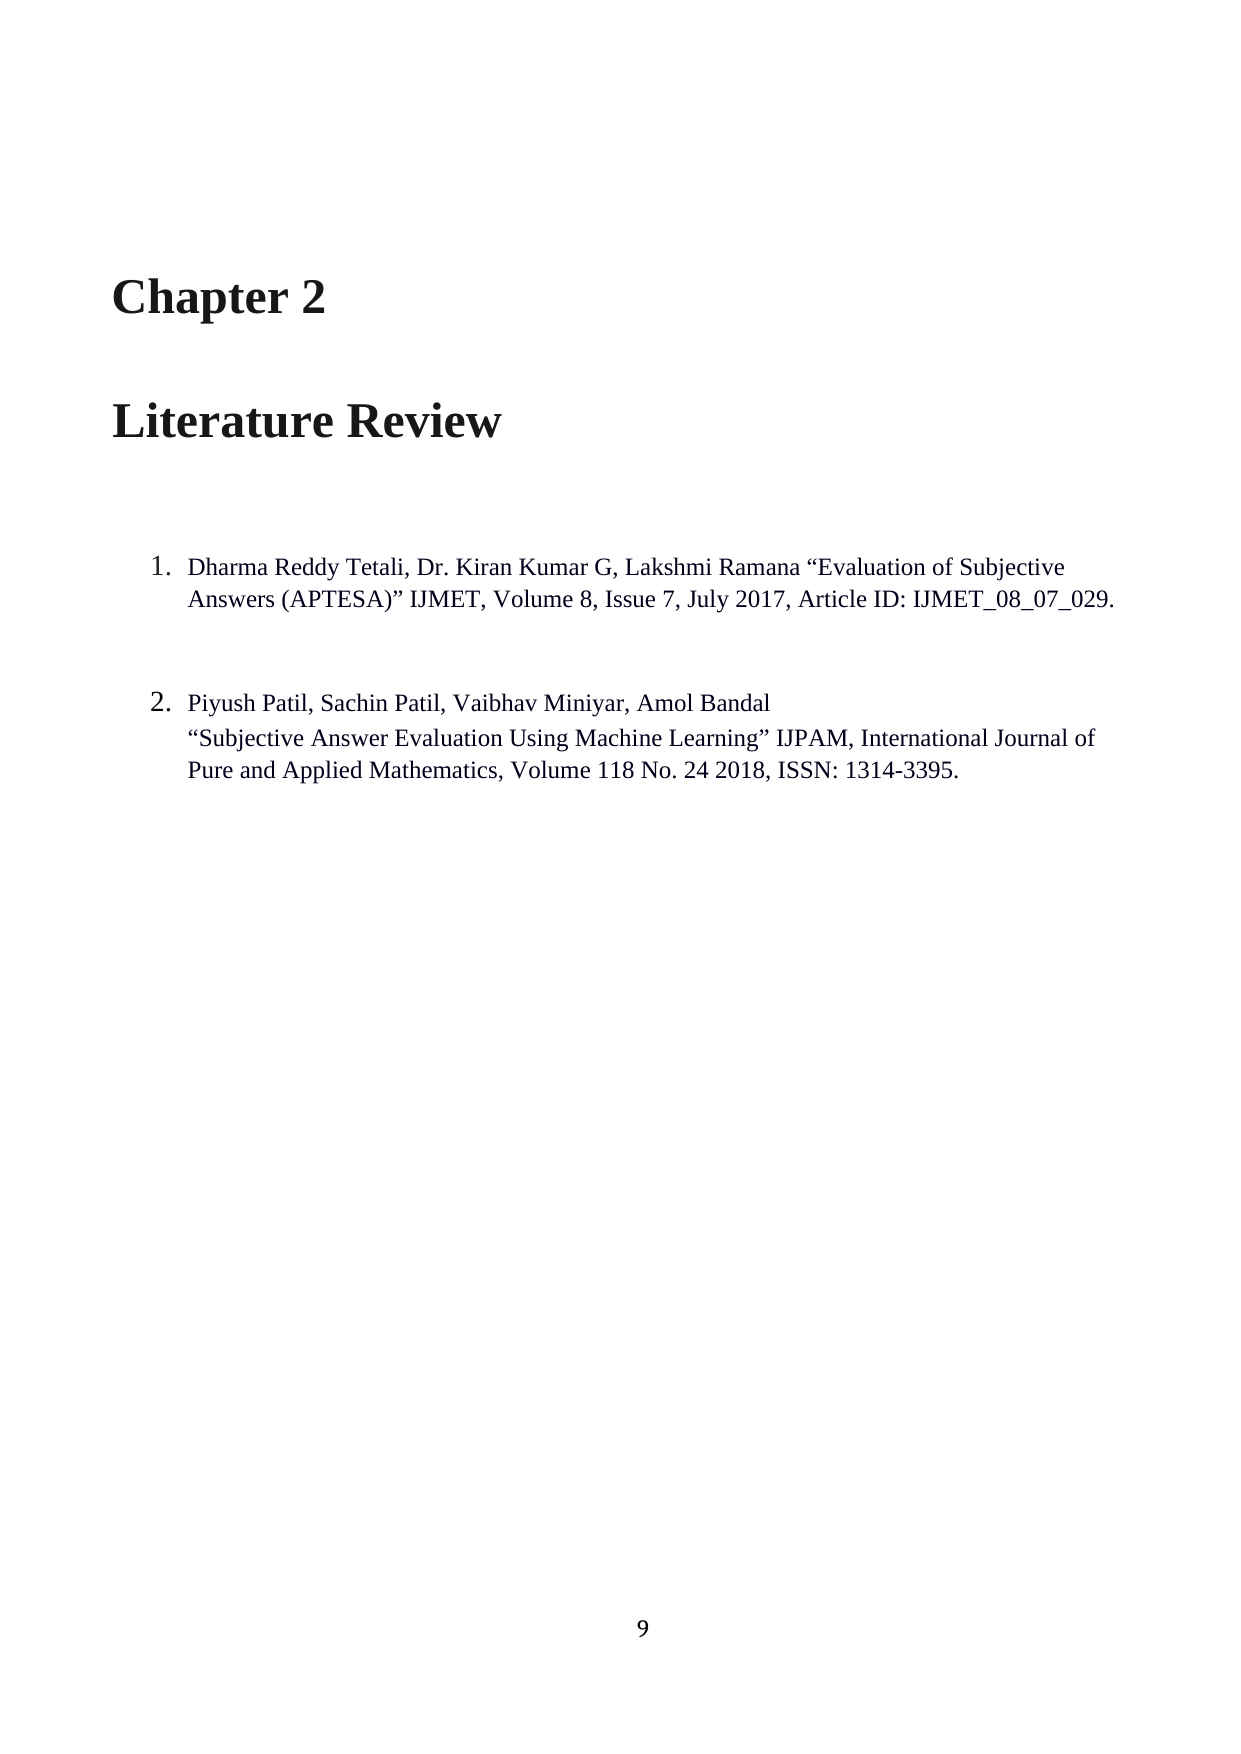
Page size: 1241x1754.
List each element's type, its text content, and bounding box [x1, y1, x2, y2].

text Chapter 2 [111, 266, 1128, 324]
list Dharma Reddy Tetali, Dr. Kiran Kumar G, Lakshmi Ramana “Evaluation of Subjective Answers (APTESA)” IJMET, Volume 8, Issue 7, July 2017, Article ID: IJMET_08_07_029. [150, 548, 1128, 613]
list Piyush Patil, Sachin Patil, Vaibhav Miniyar, Amol Bandal [150, 684, 1128, 718]
subtitle Literature Review [112, 391, 1128, 448]
text “Subjective Answer Evaluation Using Machine Learning” IJPAM, International Journal of Pure and Applied Mathematics, Volume 118 No. 24 2018, ISSN: 1314-3395. [187, 723, 1128, 784]
